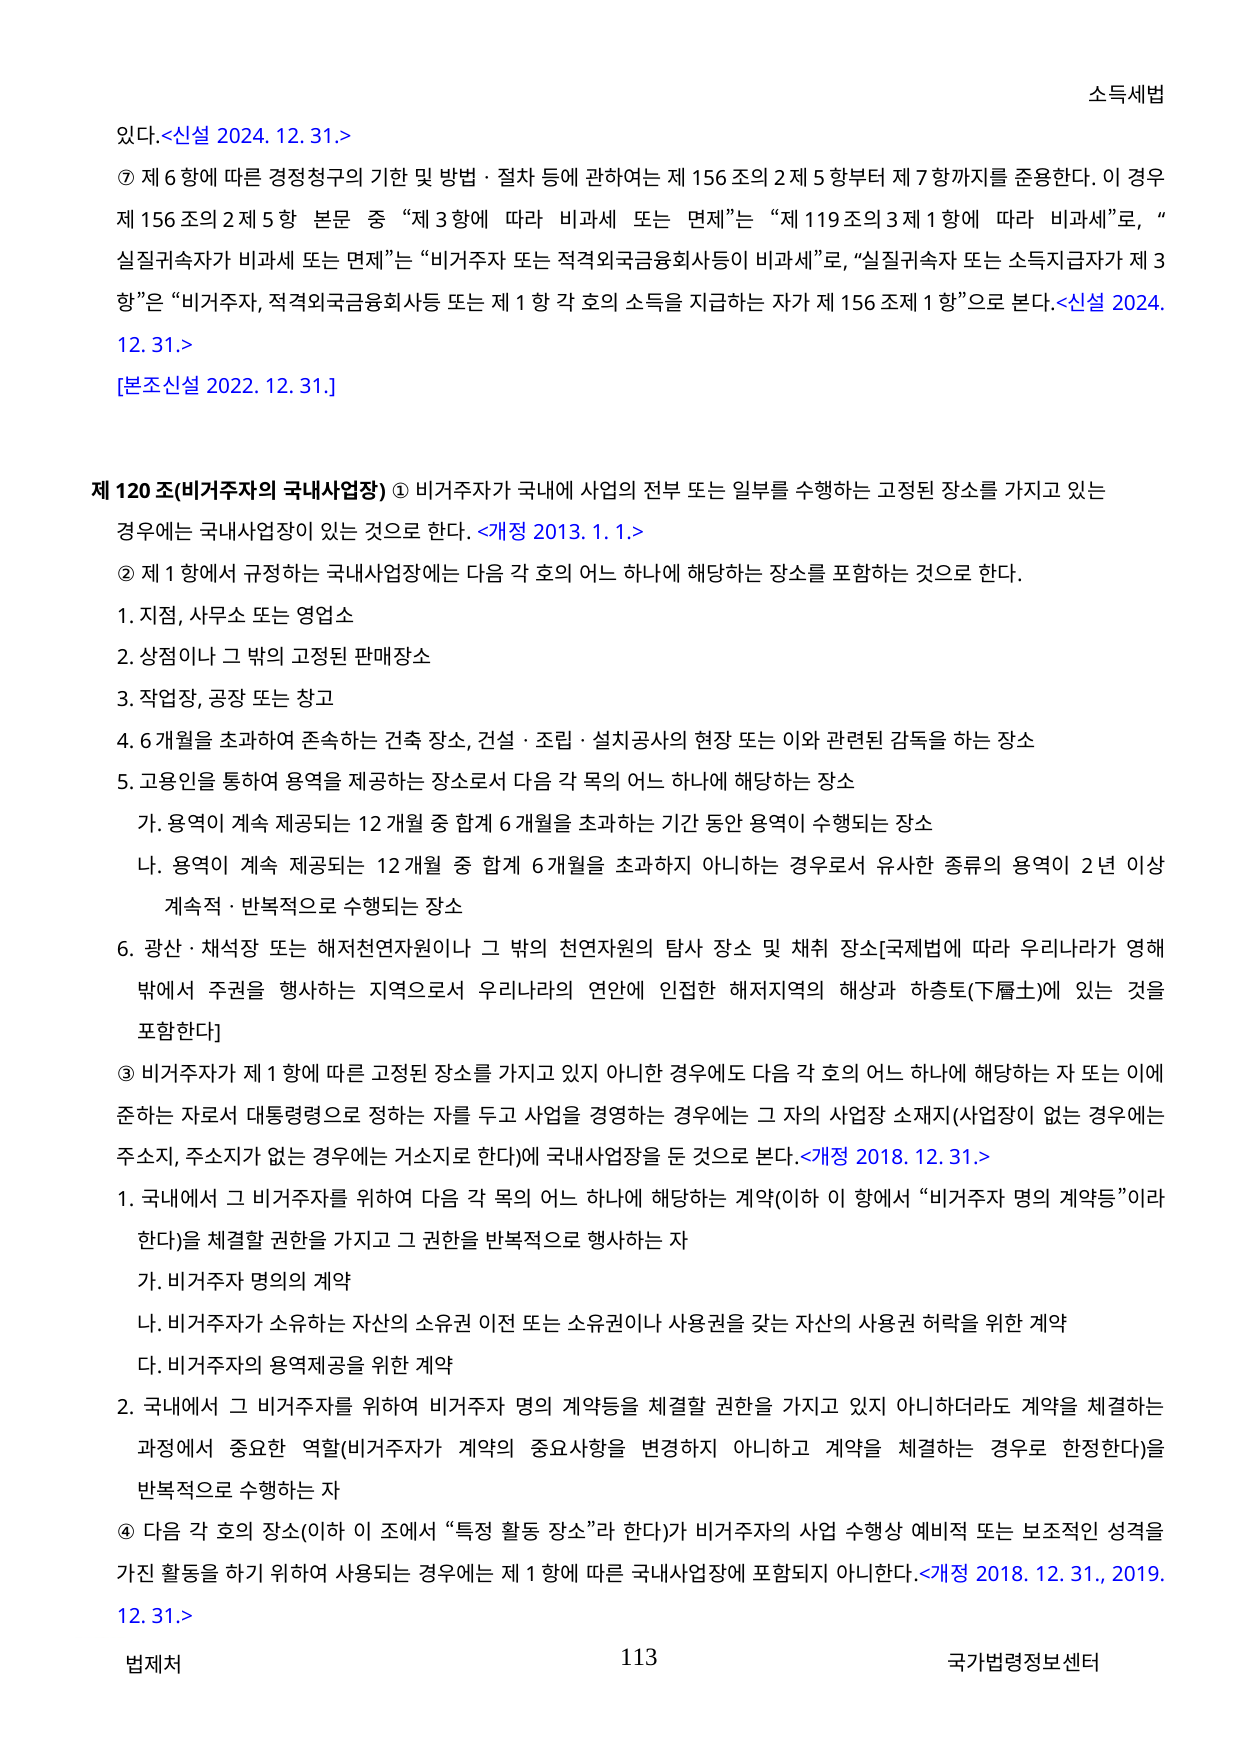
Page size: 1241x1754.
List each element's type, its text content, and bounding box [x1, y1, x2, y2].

text 제120조(비거주자의 국내사업장) ① 비거주자가 국내에 사업의 전부 또는 일부를 수행하는 고정된 장소를 가지고 있는 경우에는 국내사업장이 있는 것으로 한다. <개정 2013. 1. 1.> [92, 462, 1165, 546]
text [본조신설 2022. 12. 31.] [117, 358, 1165, 400]
text 5. 고용인을 통하여 용역을 제공하는 장소로서 다음 각 목의 어느 하나에 해당하는 장소 [117, 754, 1165, 796]
text 1. 국내에서 그 비거주자를 위하여 다음 각 목의 어느 하나에 해당하는 계약(이하 이 항에서 “비거주자 명의 계약등”이라 한다)을 체결할 권한을 가지고 그 권한을 반복적으로 행사하는 자 [117, 1171, 1165, 1254]
text 가. 비거주자 명의의 계약 [137, 1254, 1165, 1296]
text 6. 광산ㆍ채석장 또는 해저천연자원이나 그 밖의 천연자원의 탐사 장소 및 채취 장소[국제법에 따라 우리나라가 영해 밖에서 주권을 행사하는 지역으로서 우리나라의 연안에 인접한 해저지역의 해상과 하층토(下層土)에 있는 것을 포함한다] [117, 921, 1165, 1046]
text ③ 비거주자가 제1항에 따른 고정된 장소를 가지고 있지 아니한 경우에도 다음 각 호의 어느 하나에 해당하는 자 또는 이에 준하는 자로서 대통령령으로 정하는 자를 두고 사업을 경영하는 경우에는 그 자의 사업장 소재지(사업장이 없는 경우에는 주소지, 주소지가 없는 경우에는 거소지로 한다)에 국내사업장을 둔 것으로 본다.<개정 2018. 12. 31.> [117, 1046, 1165, 1171]
text ② 제1항에서 규정하는 국내사업장에는 다음 각 호의 어느 하나에 해당하는 장소를 포함하는 것으로 한다. [117, 546, 1165, 587]
text 3. 작업장, 공장 또는 창고 [117, 671, 1165, 712]
text 나. 용역이 계속 제공되는 12개월 중 합계 6개월을 초과하지 아니하는 경우로서 유사한 종류의 용역이 2년 이상 계속적ㆍ반복적으로 수행되는 장소 [137, 837, 1165, 921]
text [117, 108, 1165, 150]
text 1. 지점, 사무소 또는 영업소 [117, 587, 1165, 629]
text 나. 비거주자가 소유하는 자산의 소유권 이전 또는 소유권이나 사용권을 갖는 자산의 사용권 허락을 위한 계약 [137, 1296, 1165, 1337]
text ⑦ 제6항에 따른 경정청구의 기한 및 방법ㆍ절차 등에 관하여는 제156조의2제5항부터 제7항까지를 준용한다. 이 경우 제156조의2제5항 본문 중 “제3항에 따라 비과세 또는 면제”는 “제119조의3제1항에 따라 비과세”로, “실질귀속자가 비과세 또는 면제”는 “비거주자 또는 적격외국금융회사등이 비과세”로, “실질귀속자 또는 소득지급자가 제3항”은 “비거주자, 적격외국금융회사등 또는 제1항 각 호의 소득을 지급하는 자가 제156조제1항”으로 본다.<신설 2024. 12. 31.> [117, 150, 1165, 358]
text 2. 상점이나 그 밖의 고정된 판매장소 [117, 629, 1165, 671]
text 4. 6개월을 초과하여 존속하는 건축 장소, 건설ㆍ조립ㆍ설치공사의 현장 또는 이와 관련된 감독을 하는 장소 [117, 712, 1165, 754]
text 다. 비거주자의 용역제공을 위한 계약 [137, 1337, 1165, 1379]
text 2. 국내에서 그 비거주자를 위하여 비거주자 명의 계약등을 체결할 권한을 가지고 있지 아니하더라도 계약을 체결하는 과정에서 중요한 역할(비거주자가 계약의 중요사항을 변경하지 아니하고 계약을 체결하는 경우로 한정한다)을 반복적으로 수행하는 자 [117, 1379, 1165, 1504]
text 가. 용역이 계속 제공되는 12개월 중 합계 6개월을 초과하는 기간 동안 용역이 수행되는 장소 [137, 796, 1165, 837]
